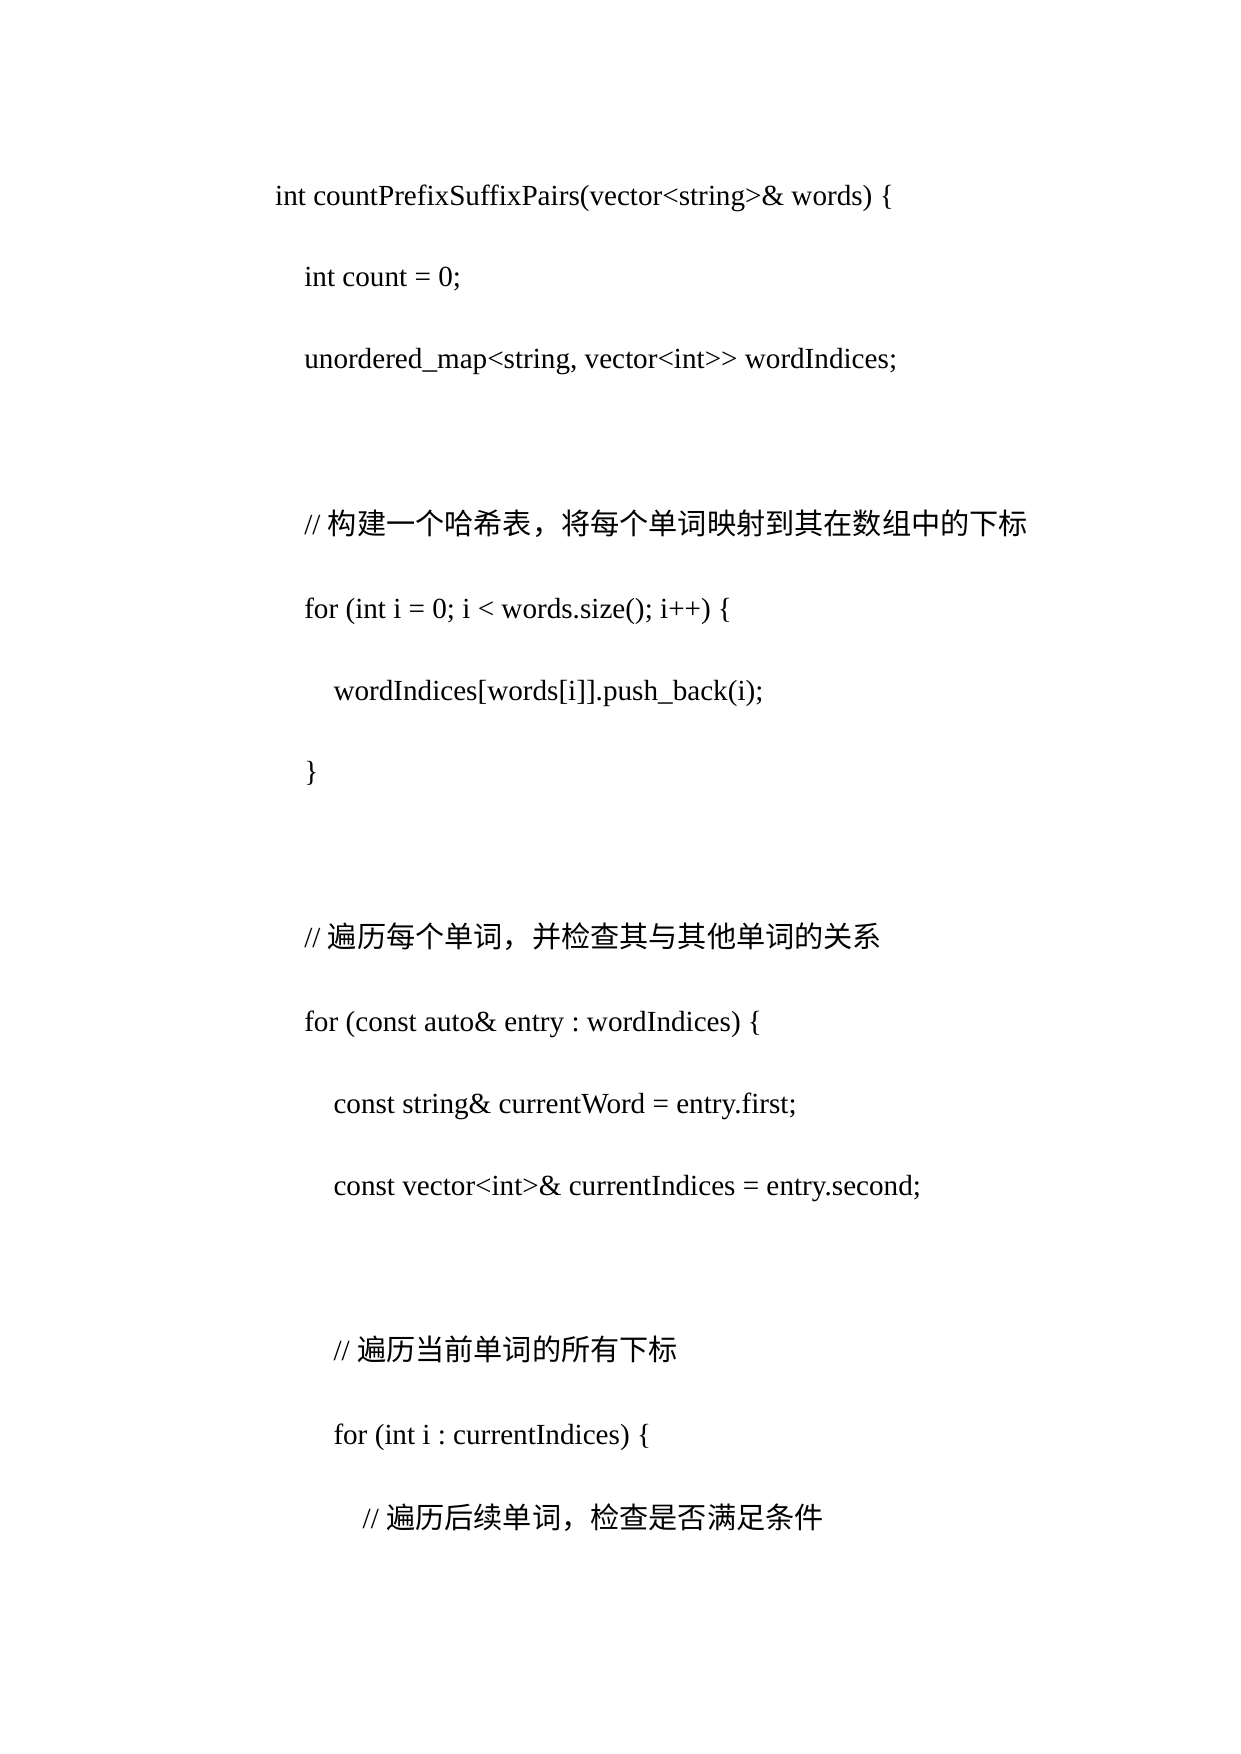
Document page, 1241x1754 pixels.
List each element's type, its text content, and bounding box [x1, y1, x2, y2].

text // 遍历每个单词，并检查其与其他单词的关系 [246, 902, 1053, 967]
text for (int i = 0; i < words.size(); i++) { [246, 575, 1053, 640]
text unordered_map<string, vector<int>> wordIndices; [246, 326, 1053, 391]
text // 遍历当前单词的所有下标 [246, 1316, 1053, 1381]
text wordIndices[words[i]].push_back(i); [246, 657, 1053, 722]
text const vector<int>& currentIndices = entry.second; [246, 1152, 1053, 1217]
text // 遍历后续单词，检查是否满足条件 [246, 1483, 1053, 1548]
text // 构建一个哈希表，将每个单词映射到其在数组中的下标 [246, 489, 1053, 554]
text int count = 0; [246, 244, 1053, 309]
text } [246, 739, 1053, 804]
text int countPrefixSuffixPairs(vector<string>& words) { [246, 162, 1053, 227]
text const string& currentWord = entry.first; [246, 1070, 1053, 1135]
text for (const auto& entry : wordIndices) { [246, 988, 1053, 1053]
text for (int i : currentIndices) { [246, 1402, 1053, 1467]
